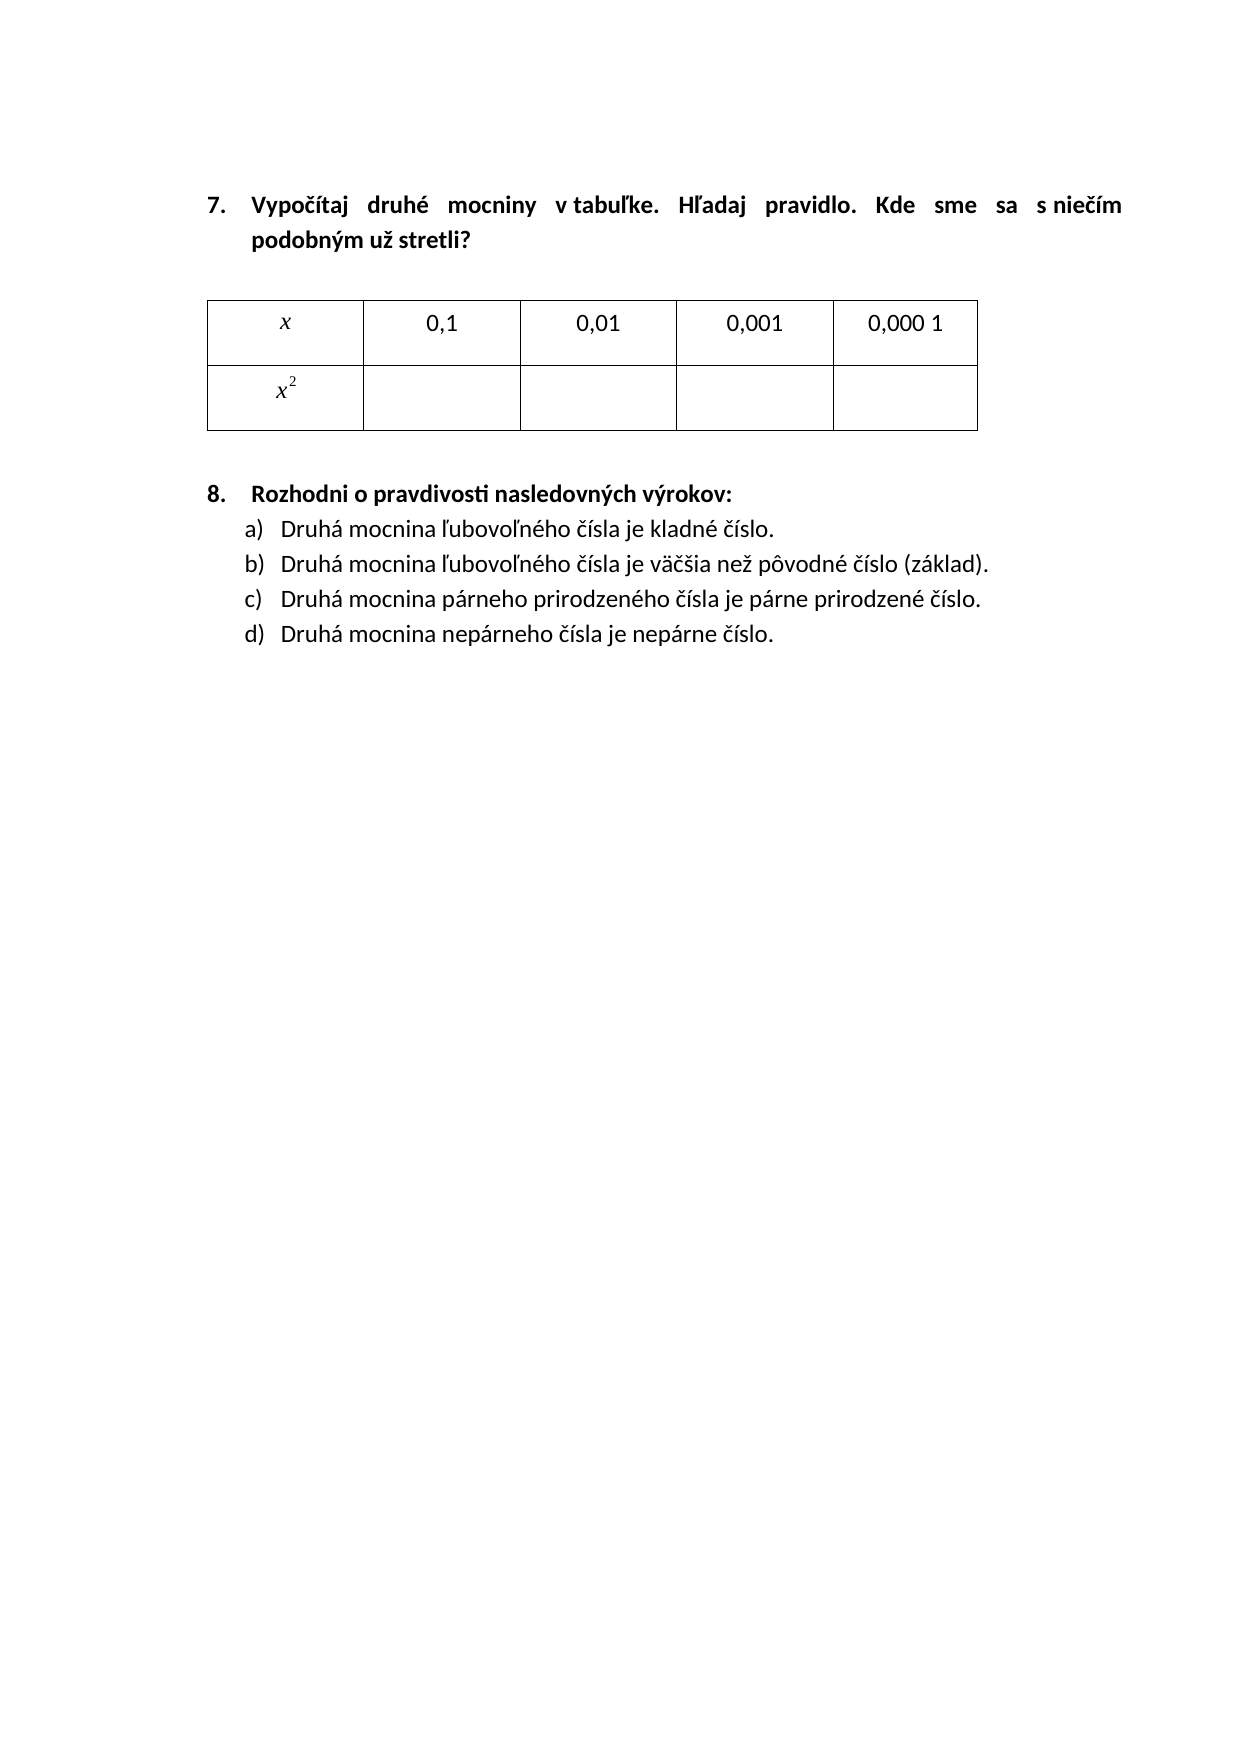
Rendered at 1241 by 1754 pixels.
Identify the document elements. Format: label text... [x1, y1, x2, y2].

list Rozhodni o pravdivosti nasledovných výrokov: [207, 478, 1122, 509]
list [207, 189, 1122, 254]
list Druhá mocnina ľubovoľného čísla je väčšia než pôvodné číslo (základ). [244, 548, 1122, 579]
table_cell [521, 366, 676, 430]
table_cell [677, 366, 833, 430]
table_cell [364, 366, 520, 430]
table_header 0,001 [677, 301, 833, 365]
list Druhá mocnina párneho prirodzeného čísla je párne prirodzené číslo. [244, 583, 1122, 614]
list Druhá mocnina ľubovoľného čísla je kladné číslo. [244, 513, 1122, 544]
table_header 0,01 [521, 301, 676, 365]
table_header 0,000 1 [834, 301, 977, 365]
table_header 0,1 [364, 301, 520, 365]
table_cell [208, 366, 363, 430]
table_cell [834, 366, 977, 430]
list Druhá mocnina nepárneho čísla je nepárne číslo. [244, 618, 1122, 649]
table_header [208, 301, 363, 365]
